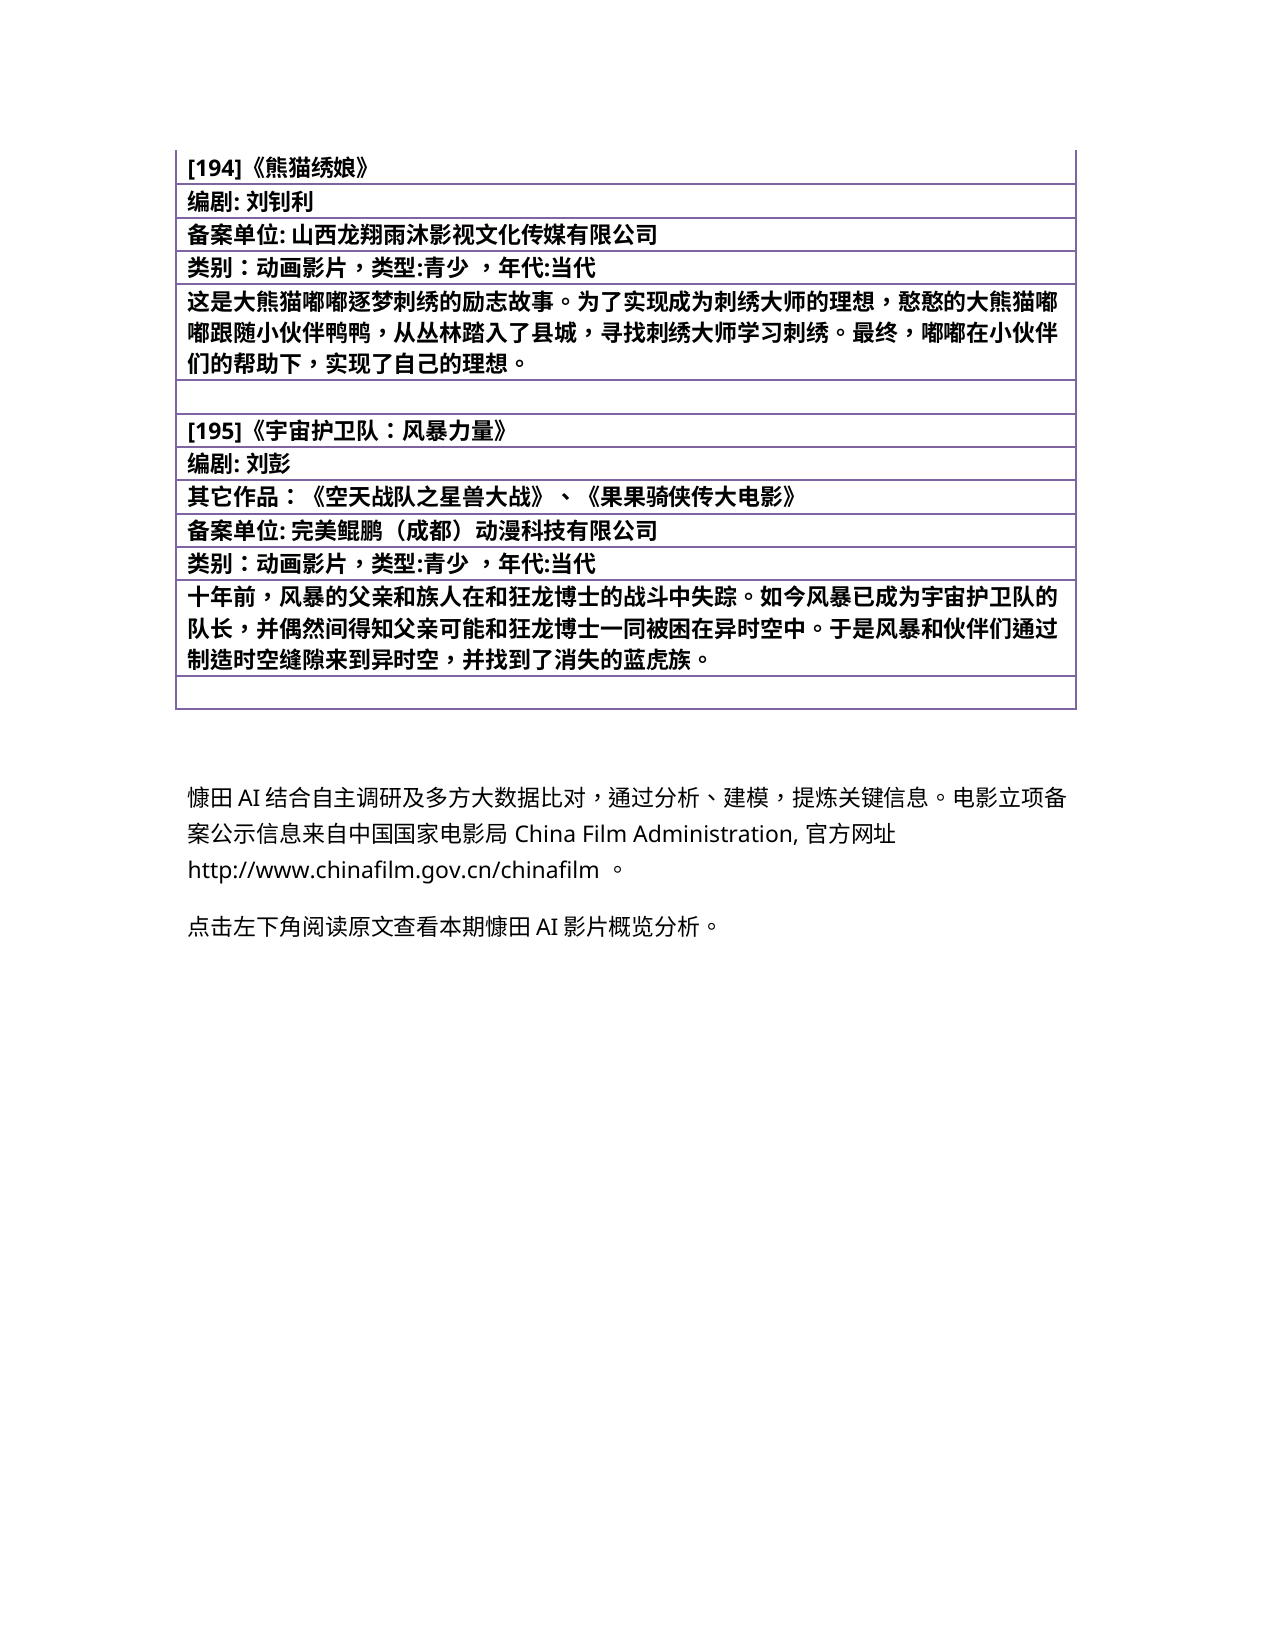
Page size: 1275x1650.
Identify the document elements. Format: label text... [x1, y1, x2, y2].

table_cell 类别：动画影片，类型:青少 ，年代:当代 [177, 548, 1075, 579]
table_cell 编剧: 刘彭 [177, 448, 1075, 479]
table_cell [194]《熊猫绣娘》 [177, 150, 1075, 183]
table_cell [195]《宇宙护卫队：风暴力量》 [177, 415, 1075, 446]
table_cell [177, 677, 1075, 708]
table_cell 编剧: 刘钊利 [177, 185, 1075, 217]
table_cell 十年前，风暴的父亲和族人在和狂龙博士的战斗中失踪。如今风暴已成为宇宙护卫队的队长，并偶然间得知父亲可能和狂龙博士一同被困在异时空中。于是风暴和伙伴们通过制造时空缝隙来到异时空，并找到了消失的蓝虎族。 [177, 581, 1075, 675]
table_cell 其它作品：《空天战队之星兽大战》、《果果骑侠传大电影》 [177, 481, 1075, 512]
table_cell 这是大熊猫嘟嘟逐梦刺绣的励志故事。为了实现成为刺绣大师的理想，憨憨的大熊猫嘟嘟跟随小伙伴鸭鸭，从丛林踏入了县城，寻找刺绣大师学习刺绣。最终，嘟嘟在小伙伴们的帮助下，实现了自己的理想。 [177, 285, 1075, 379]
text 慷田AI结合自主调研及多方大数据比对，通过分析、建模，提炼关键信息。电影立项备案公示信息来自中国国家电影局 China Film Administration, 官方网址 http://www.chinafilm.gov.cn/chinafilm 。 [187, 710, 1087, 885]
table_cell 类别：动画影片，类型:青少 ，年代:当代 [177, 252, 1075, 283]
table_cell 备案单位: 完美鲲鹏（成都）动漫科技有限公司 [177, 515, 1075, 546]
table_cell [177, 381, 1075, 412]
text 点击左下角阅读原文查看本期慷田AI影片概览分析。 [187, 911, 1087, 942]
table_cell 备案单位: 山西龙翔雨沐影视文化传媒有限公司 [177, 219, 1075, 250]
